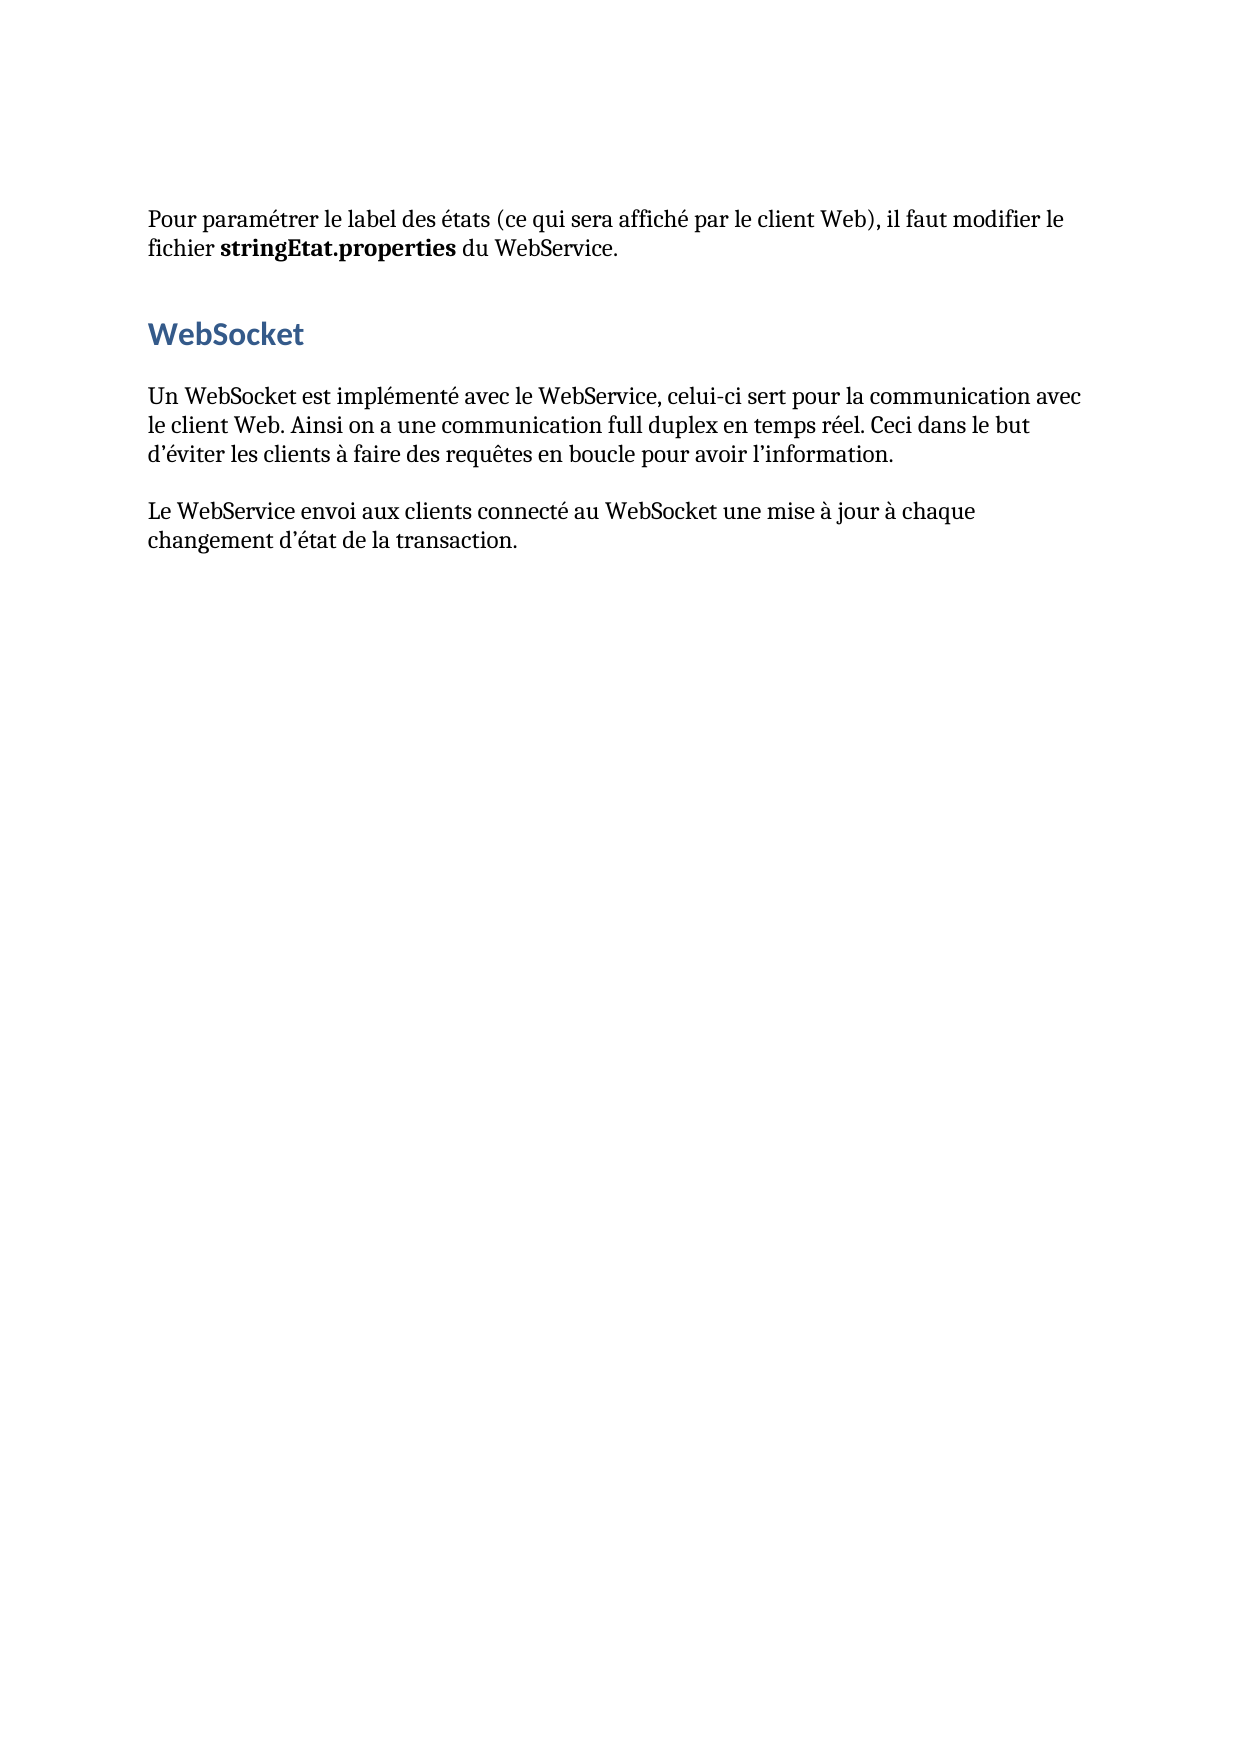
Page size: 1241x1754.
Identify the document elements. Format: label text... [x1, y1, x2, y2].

text Le WebService envoi aux clients connecté au WebSocket une mise à jour à chaque changement d’état de la transaction. [148, 497, 1093, 554]
text Un WebSocket est implémenté avec le WebService, celui-ci sert pour la communication avec le client Web. Ainsi on a une communication full duplex en temps réel. Ceci dans le but d’éviter les clients à faire des requêtes en boucle pour avoir l’information. [148, 382, 1093, 468]
text Pour paramétrer le label des états (ce qui sera affiché par le client Web), il faut modifier le fichier stringEtat.properties du WebService. [148, 205, 1093, 263]
subtitle WebSocket [148, 313, 1093, 353]
